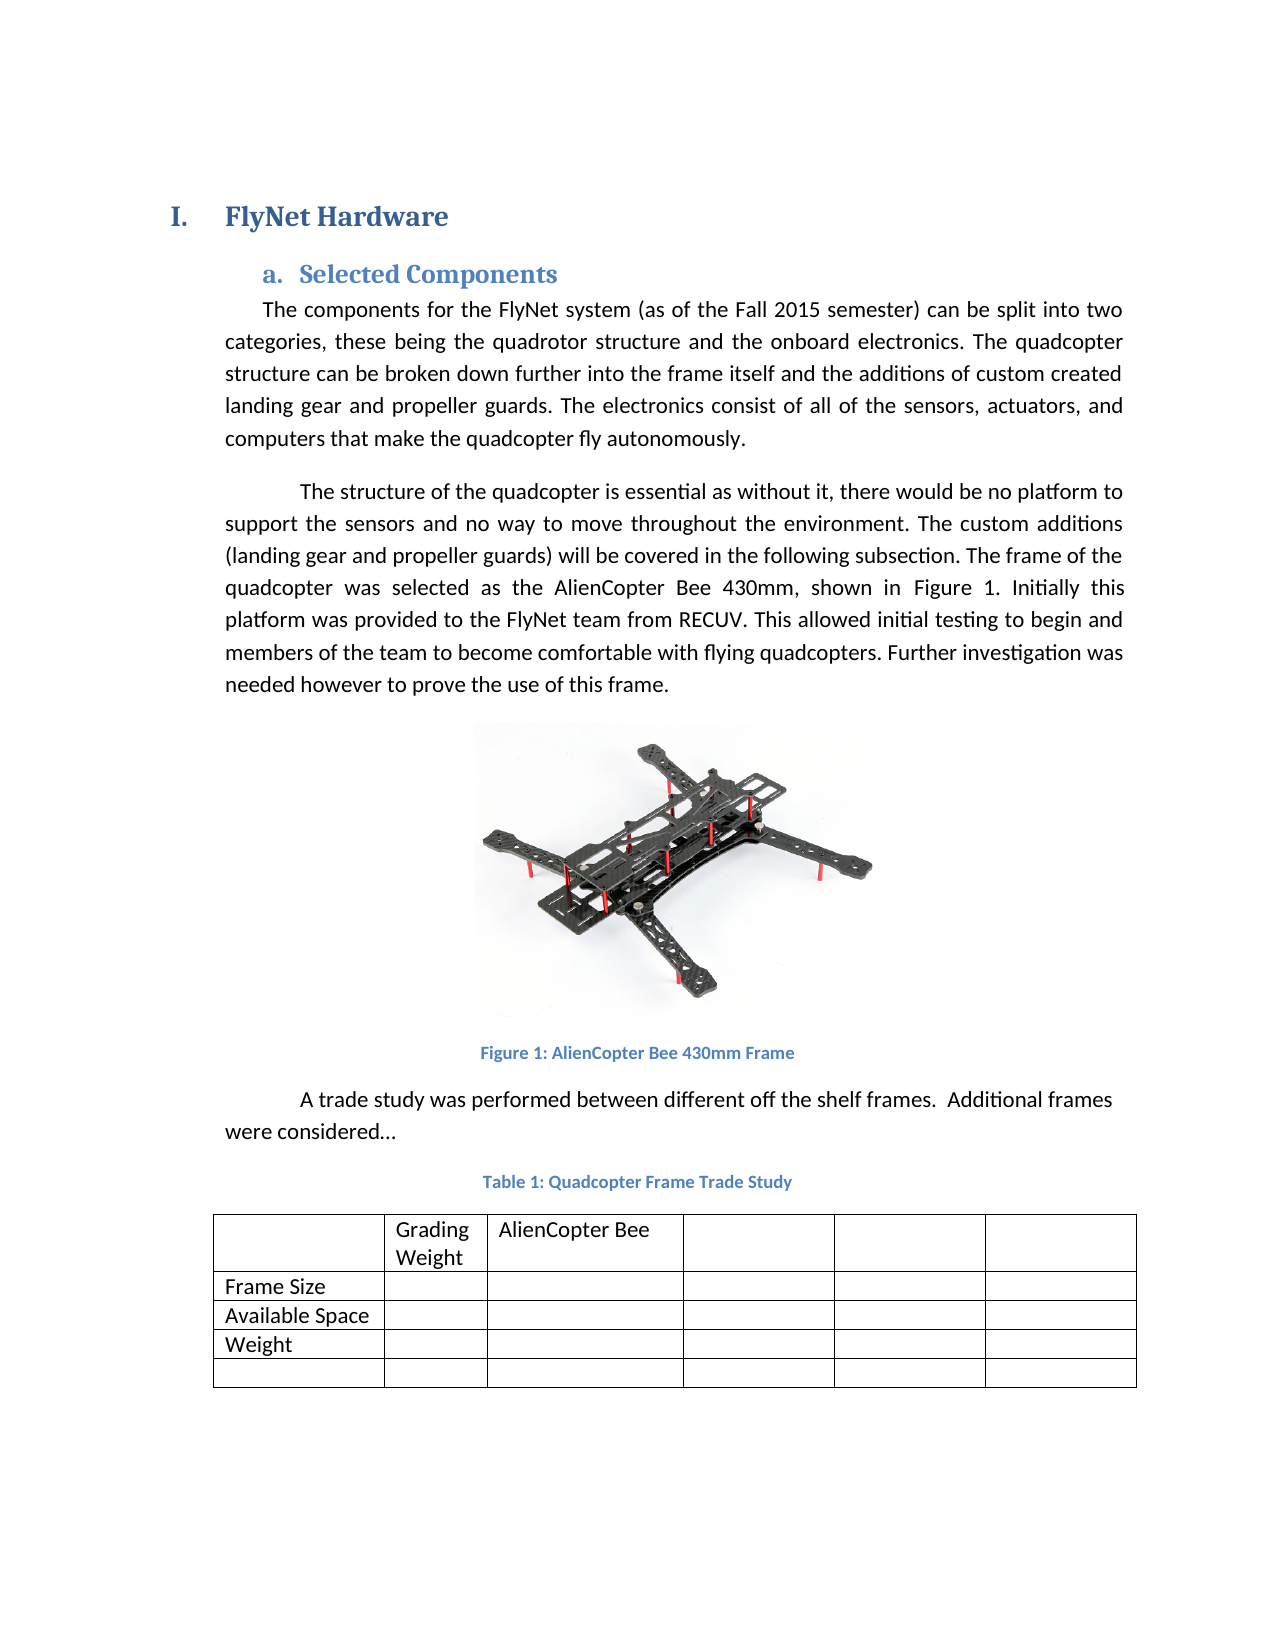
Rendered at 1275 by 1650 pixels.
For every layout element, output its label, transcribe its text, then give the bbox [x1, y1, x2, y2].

table_cell Frame Size [214, 1272, 384, 1300]
table_cell [835, 1359, 985, 1387]
text Figure 1: AlienCopter Bee 430mm Frame [150, 1041, 1125, 1064]
picture [475, 723, 876, 1017]
table_cell [986, 1359, 1136, 1387]
table_cell [835, 1272, 985, 1300]
table_cell Weight [214, 1330, 384, 1358]
table_cell [488, 1330, 683, 1358]
table_cell [385, 1301, 487, 1329]
table_cell [488, 1272, 683, 1300]
table_cell [986, 1301, 1136, 1329]
subtitle FlyNet Hardware [187, 200, 1125, 233]
table_cell [214, 1359, 384, 1387]
table_header Grading Weight [385, 1215, 487, 1271]
table_cell [385, 1272, 487, 1300]
text The components for the FlyNet system (as of the Fall 2015 semester) can be split into two categories, these being the quadrotor structure and the onboard electronics. The quadcopter structure can be broken down further into the frame itself and the additions of custom created landing gear and propeller guards. The electronics consist of all of the sensors, actuators, and computers that make the quadcopter fly autonomously. [225, 295, 1125, 452]
text A trade study was performed between different off the shelf frames. Additional frames were considered… [225, 1085, 1125, 1145]
table_cell Available Space [214, 1301, 384, 1329]
table_cell [986, 1330, 1136, 1358]
table_header [214, 1215, 384, 1271]
table_header AlienCopter Bee [488, 1215, 683, 1271]
table_cell [488, 1301, 683, 1329]
table_header [835, 1215, 985, 1271]
table_cell [684, 1330, 834, 1358]
text Table 1: Quadcopter Frame Trade Study [150, 1170, 1125, 1193]
table_cell [684, 1272, 834, 1300]
table_header [684, 1215, 834, 1271]
table_cell [684, 1301, 834, 1329]
table_cell [835, 1301, 985, 1329]
text The structure of the quadcopter is essential as without it, there would be no platform to support the sensors and no way to move throughout the environment. The custom additions (landing gear and propeller guards) will be covered in the following subsection. The frame of the quadcopter was selected as the AlienCopter Bee 430mm, shown in Figure 1. Initially this platform was provided to the FlyNet team from RECUV. This allowed initial testing to begin and members of the team to become comfortable with flying quadcopters. Further investigation was needed however to prove the use of this frame. [225, 477, 1125, 698]
table_cell [488, 1359, 683, 1387]
table_cell [986, 1272, 1136, 1300]
table_cell [385, 1330, 487, 1358]
table_header [986, 1215, 1136, 1271]
table_cell [684, 1359, 834, 1387]
table_cell [385, 1359, 487, 1387]
table_cell [835, 1330, 985, 1358]
subtitle Selected Components [262, 259, 1125, 291]
